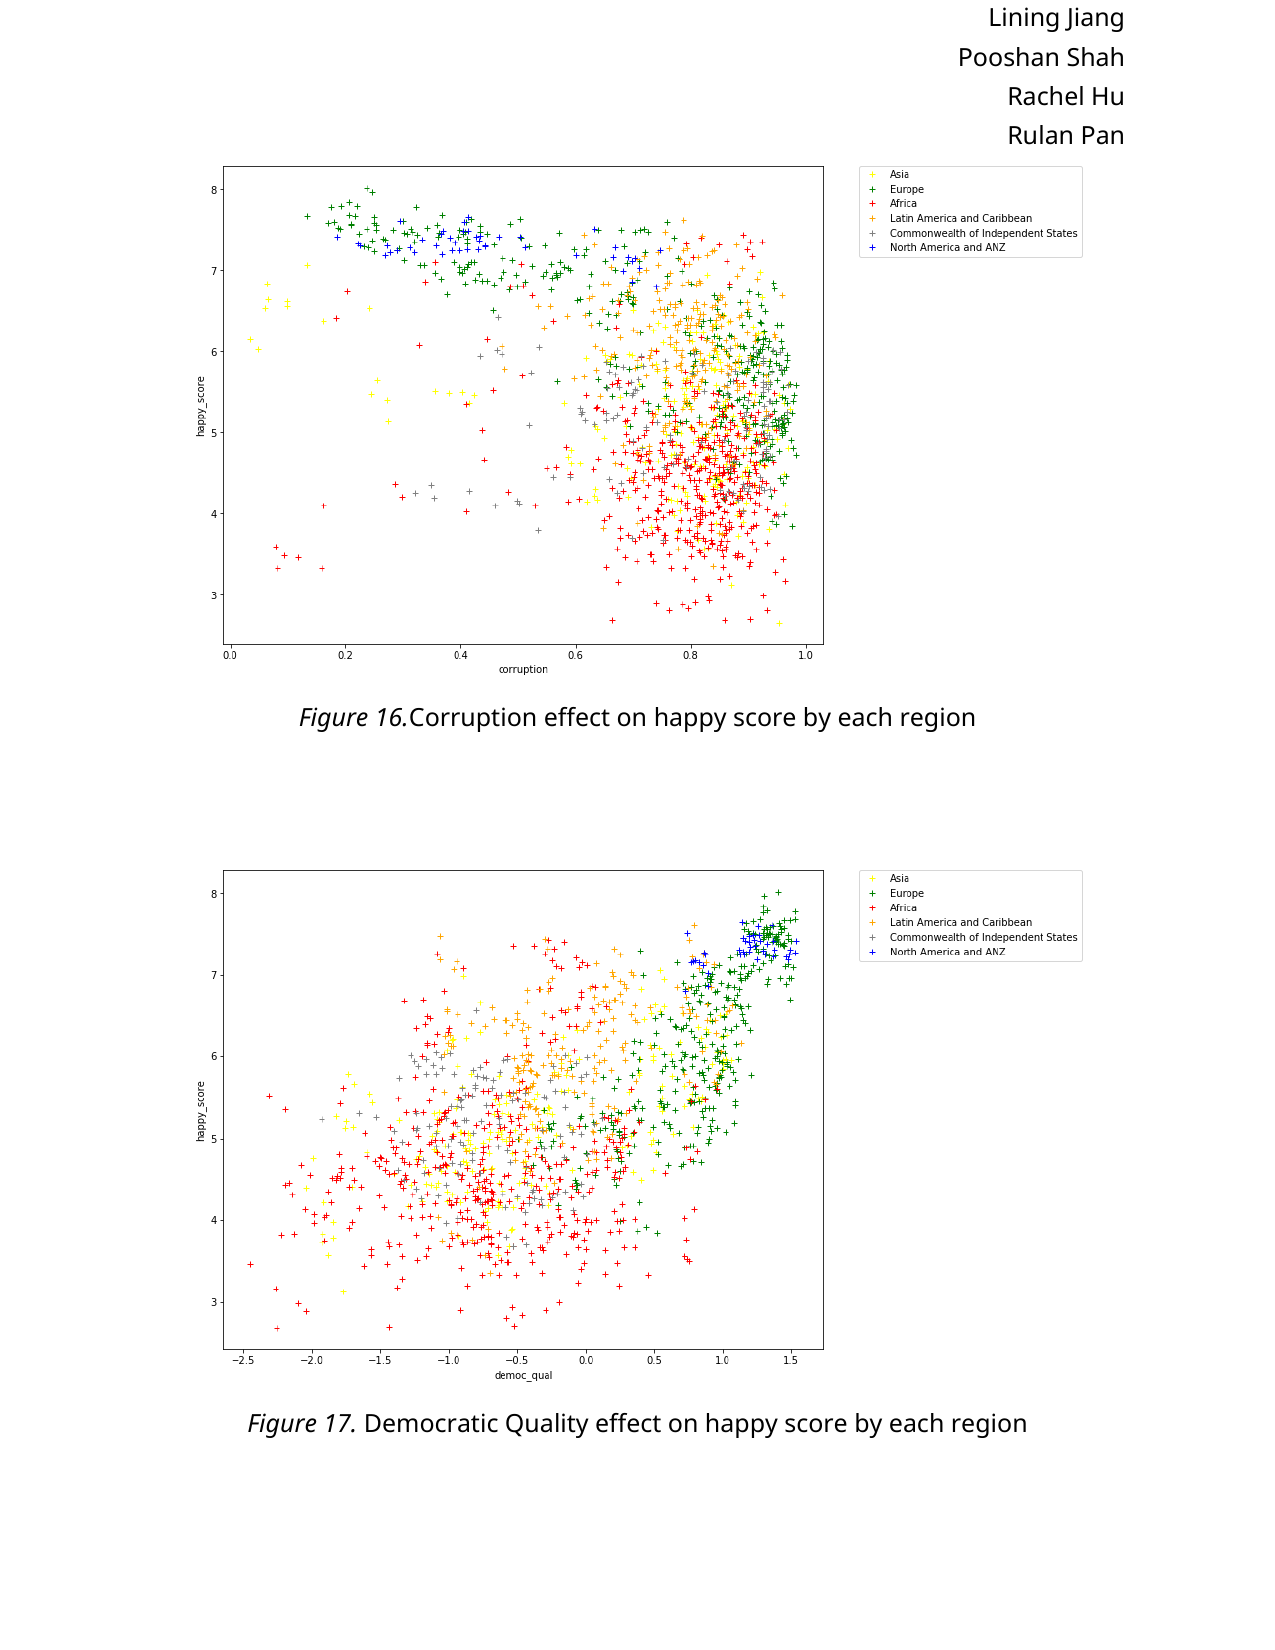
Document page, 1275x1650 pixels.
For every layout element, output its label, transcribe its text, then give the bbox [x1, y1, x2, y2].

text Figure 16.Corruption effect on happy score by each region [150, 700, 1125, 734]
text Figure 17. Democratic Quality effect on happy score by each region [150, 1405, 1125, 1439]
picture [188, 860, 1087, 1387]
picture [188, 155, 1087, 681]
